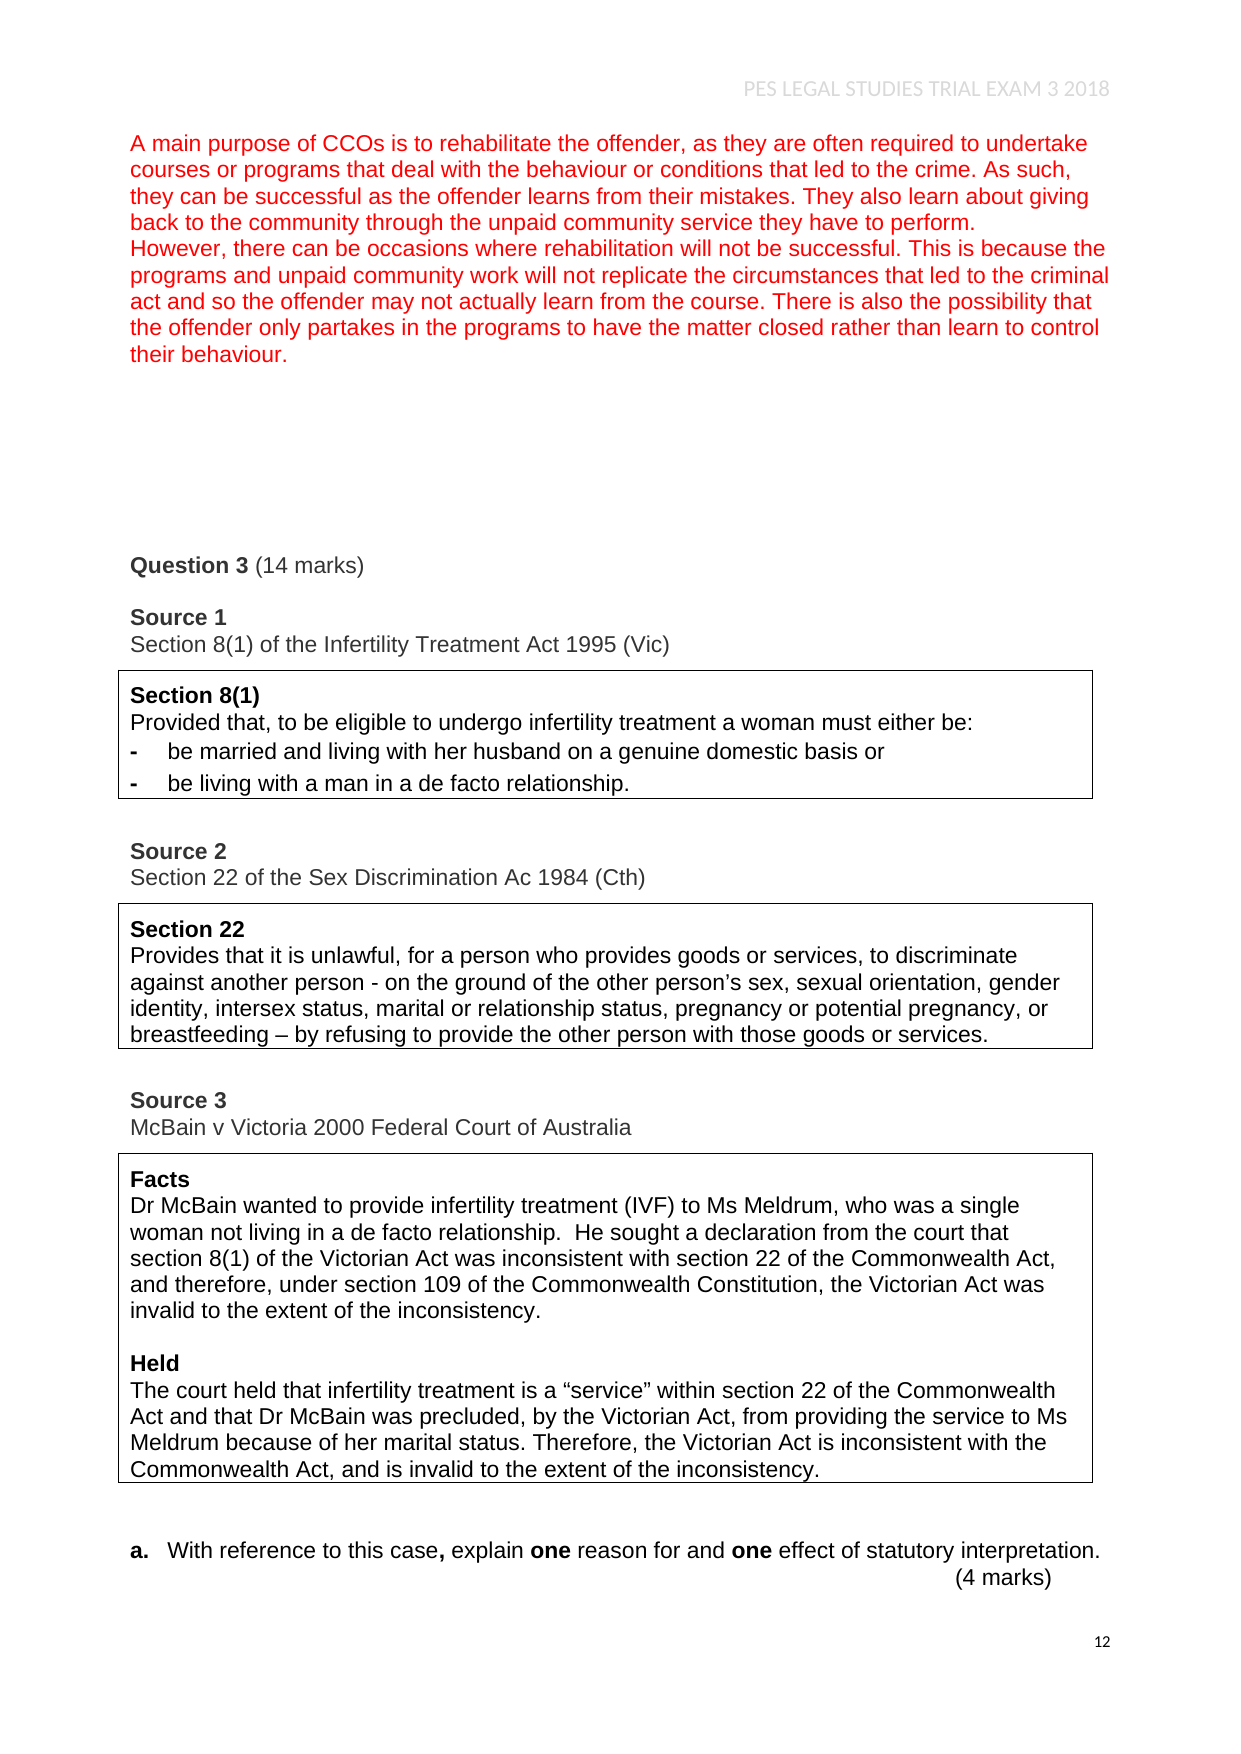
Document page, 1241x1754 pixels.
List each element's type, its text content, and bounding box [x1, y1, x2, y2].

text Section 8(1) of the Infertility Treatment Act 1995 (Vic) [130, 631, 1110, 657]
text A main purpose of CCOs is to rehabilitate the offender, as they are often required to undertake courses or programs that deal with the behaviour or conditions that led to the crime. As such, they can be successful as the offender learns from their mistakes. They also learn about giving back to the community through the unpaid community service they have to perform. [130, 130, 1110, 235]
text Source 3 [130, 1087, 1110, 1114]
text Section 22 of the Sex Discrimination Ac 1984 (Cth) [130, 864, 1110, 890]
text Source 2 [130, 838, 1110, 864]
list With reference to this case, explain one reason for and one effect of statutory interpretation. (4 marks) [130, 1537, 1110, 1590]
text McBain v Victoria 2000 Federal Court of Australia [130, 1114, 1110, 1140]
table_header Section 8(1) Provided that, to be eligible to undergo infertility treatment a woman must either be: be married and living with her husband on a genuine domestic basis or be living with a man in a de facto relationship. [119, 671, 1092, 798]
text Source 1 [130, 604, 1110, 631]
text However, there can be occasions where rehabilitation will not be successful. This is because the programs and unpaid community work will not replicate the circumstances that led to the criminal act and so the offender may not actually learn from the course. There is also the possibility that the offender only partakes in the programs to have the matter closed rather than learn to control their behaviour. [130, 235, 1110, 367]
text Question 3 (14 marks) [130, 552, 1110, 578]
table_header Facts Dr McBain wanted to provide infertility treatment (IVF) to Ms Meldrum, who was a single woman not living in a de facto relationship. He sought a declaration from the court that section 8(1) of the Victorian Act was inconsistent with section 22 of the Commonwealth Act, and therefore, under section 109 of the Commonwealth Constitution, the Victorian Act was invalid to the extent of the inconsistency. Held The court held that infertility treatment is a “service” within section 22 of the Commonwealth Act and that Dr McBain was precluded, by the Victorian Act, from providing the service to Ms Meldrum because of her marital status. Therefore, the Victorian Act is inconsistent with the Commonwealth Act, and is invalid to the extent of the inconsistency. [119, 1154, 1092, 1482]
table_header Section 22 Provides that it is unlawful, for a person who provides goods or services, to discriminate against another person - on the ground of the other person’s sex, sexual orientation, gender identity, intersex status, marital or relationship status, pregnancy or potential pregnancy, or breastfeeding – by refusing to provide the other person with those goods or services. [119, 904, 1092, 1048]
